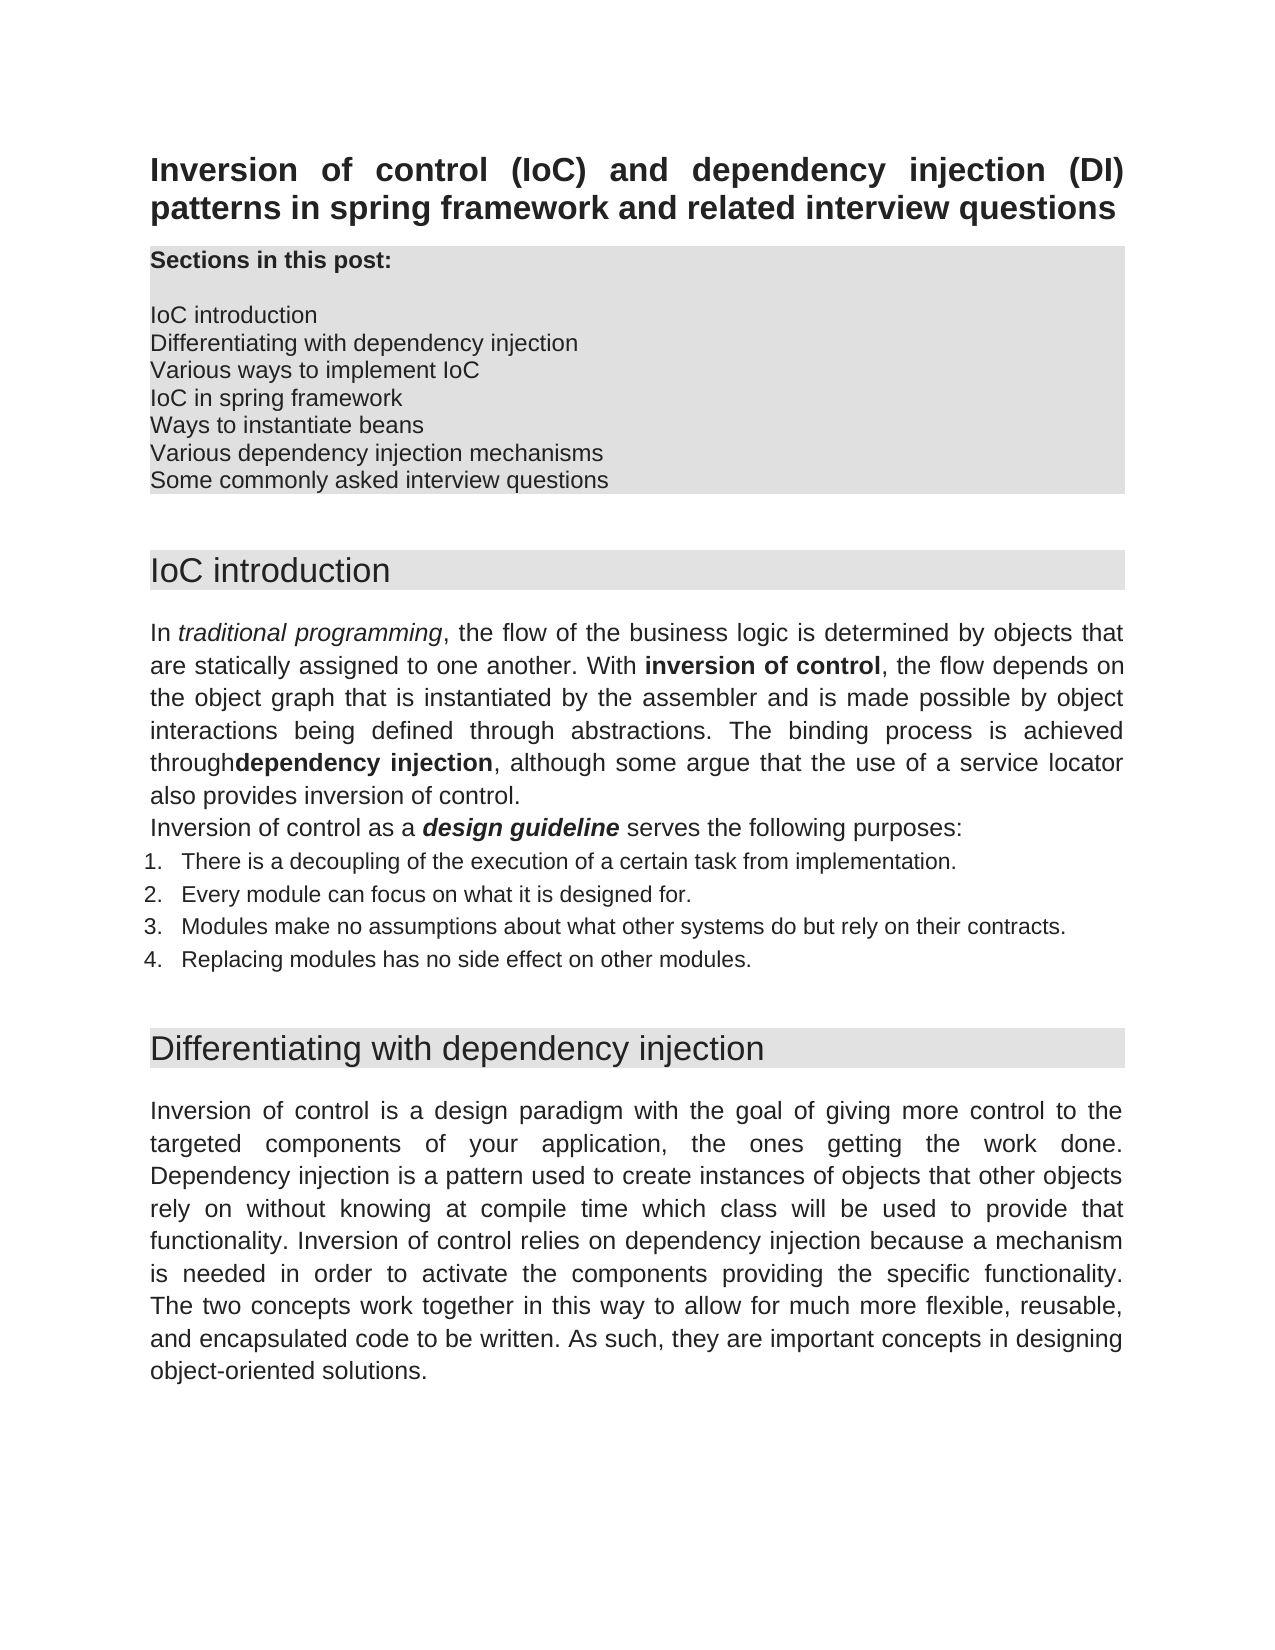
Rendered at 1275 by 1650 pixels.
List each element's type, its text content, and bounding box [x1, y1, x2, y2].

list Replacing modules has no side effect on other modules. [144, 939, 1125, 972]
text IoC introduction [150, 301, 1125, 328]
text In traditional programming, the flow of the business logic is determined by objects that are statically assigned to one another. With inversion of control, the flow depends on the object graph that is instantiated by the assembler and is made possible by object interactions being defined through abstractions. The binding process is achieved throughdependency injection, although some argue that the use of a service locator also provides inversion of control. [150, 614, 1125, 809]
list There is a decoupling of the execution of a certain task from implementation. [144, 842, 1125, 874]
list Modules make no assumptions about what other systems do but rely on their contracts. [144, 907, 1125, 939]
text Differentiating with dependency injection [150, 328, 1125, 356]
text Some commonly asked interview questions [150, 466, 1125, 494]
text Various ways to implement IoC [150, 356, 1125, 384]
subtitle Differentiating with dependency injection [150, 1028, 1125, 1068]
text Inversion of control is a design paradigm with the goal of giving more control to the targeted components of your application, the ones getting the work done. Dependency injection is a pattern used to create instances of objects that other objects rely on without knowing at compile time which class will be used to provide that functionality. Inversion of control relies on dependency injection because a mechanism is needed in order to activate the components providing the specific functionality. The two concepts work together in this way to allow for much more flexible, reusable, and encapsulated code to be written. As such, they are important concepts in designing object-oriented solutions. [150, 1093, 1125, 1385]
text Inversion of control as a design guideline serves the following purposes: [150, 809, 1125, 842]
list Every module can focus on what it is designed for. [144, 874, 1125, 907]
subtitle Inversion of control (IoC) and dependency injection (DI) patterns in spring framework and related interview questions [150, 150, 1125, 227]
subtitle IoC introduction [150, 550, 1125, 590]
text IoC in spring framework [150, 384, 1125, 411]
text Ways to instantiate beans [150, 411, 1125, 439]
text Various dependency injection mechanisms [150, 439, 1125, 466]
text Sections in this post: [150, 246, 1125, 273]
